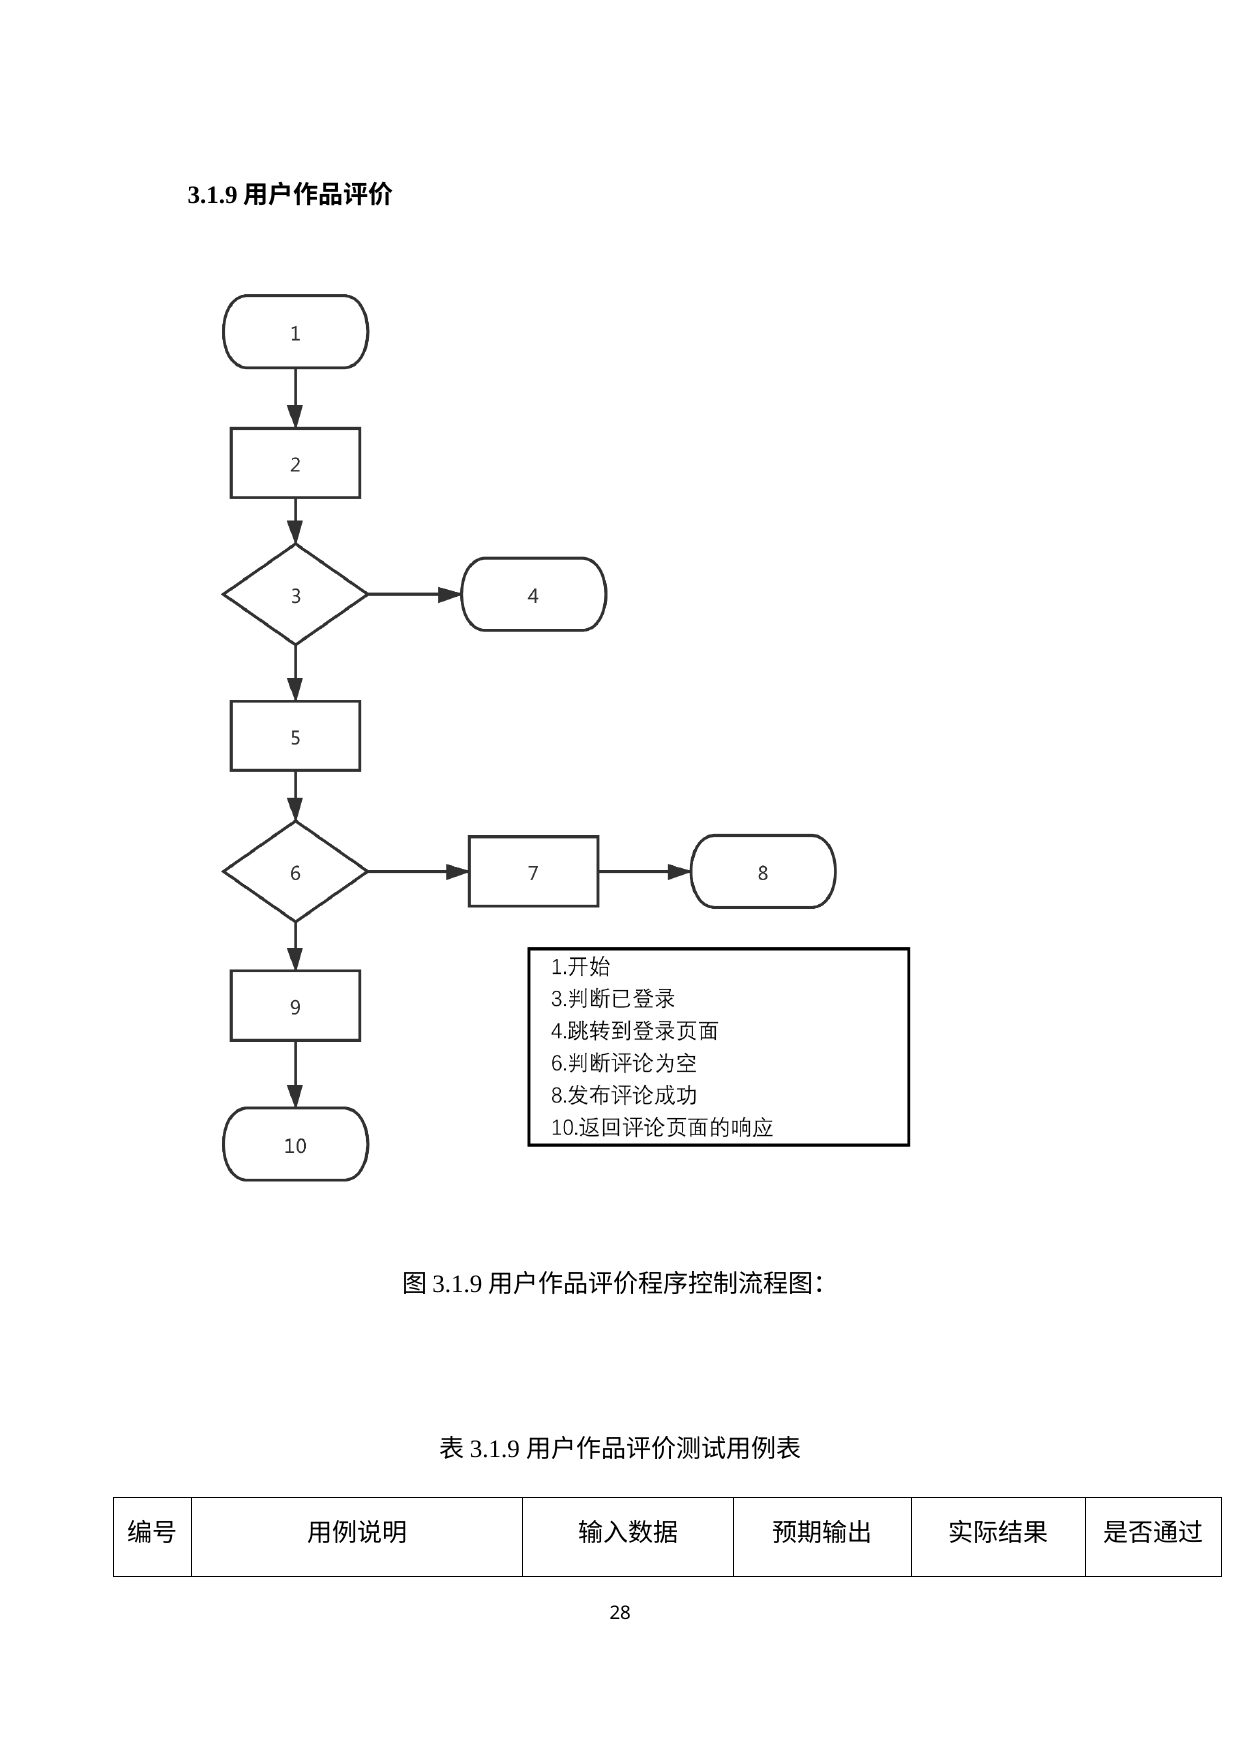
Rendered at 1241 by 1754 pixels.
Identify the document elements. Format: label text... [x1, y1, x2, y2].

table_header 是否通过 [1086, 1498, 1221, 1576]
text 表3.1.9 用户作品评价测试用例表 [187, 1414, 1053, 1479]
table_header 预期输出 [734, 1498, 911, 1576]
text 图3.1.9 用户作品评价程序控制流程图： [187, 1249, 1053, 1314]
table_header 输入数据 [523, 1498, 733, 1576]
table_header 编号 [114, 1498, 191, 1576]
table_header 用例说明 [192, 1498, 522, 1576]
subtitle 3.1.9 用户作品评价 [187, 160, 1053, 225]
picture [187, 259, 1053, 1216]
table_header 实际结果 [912, 1498, 1085, 1576]
